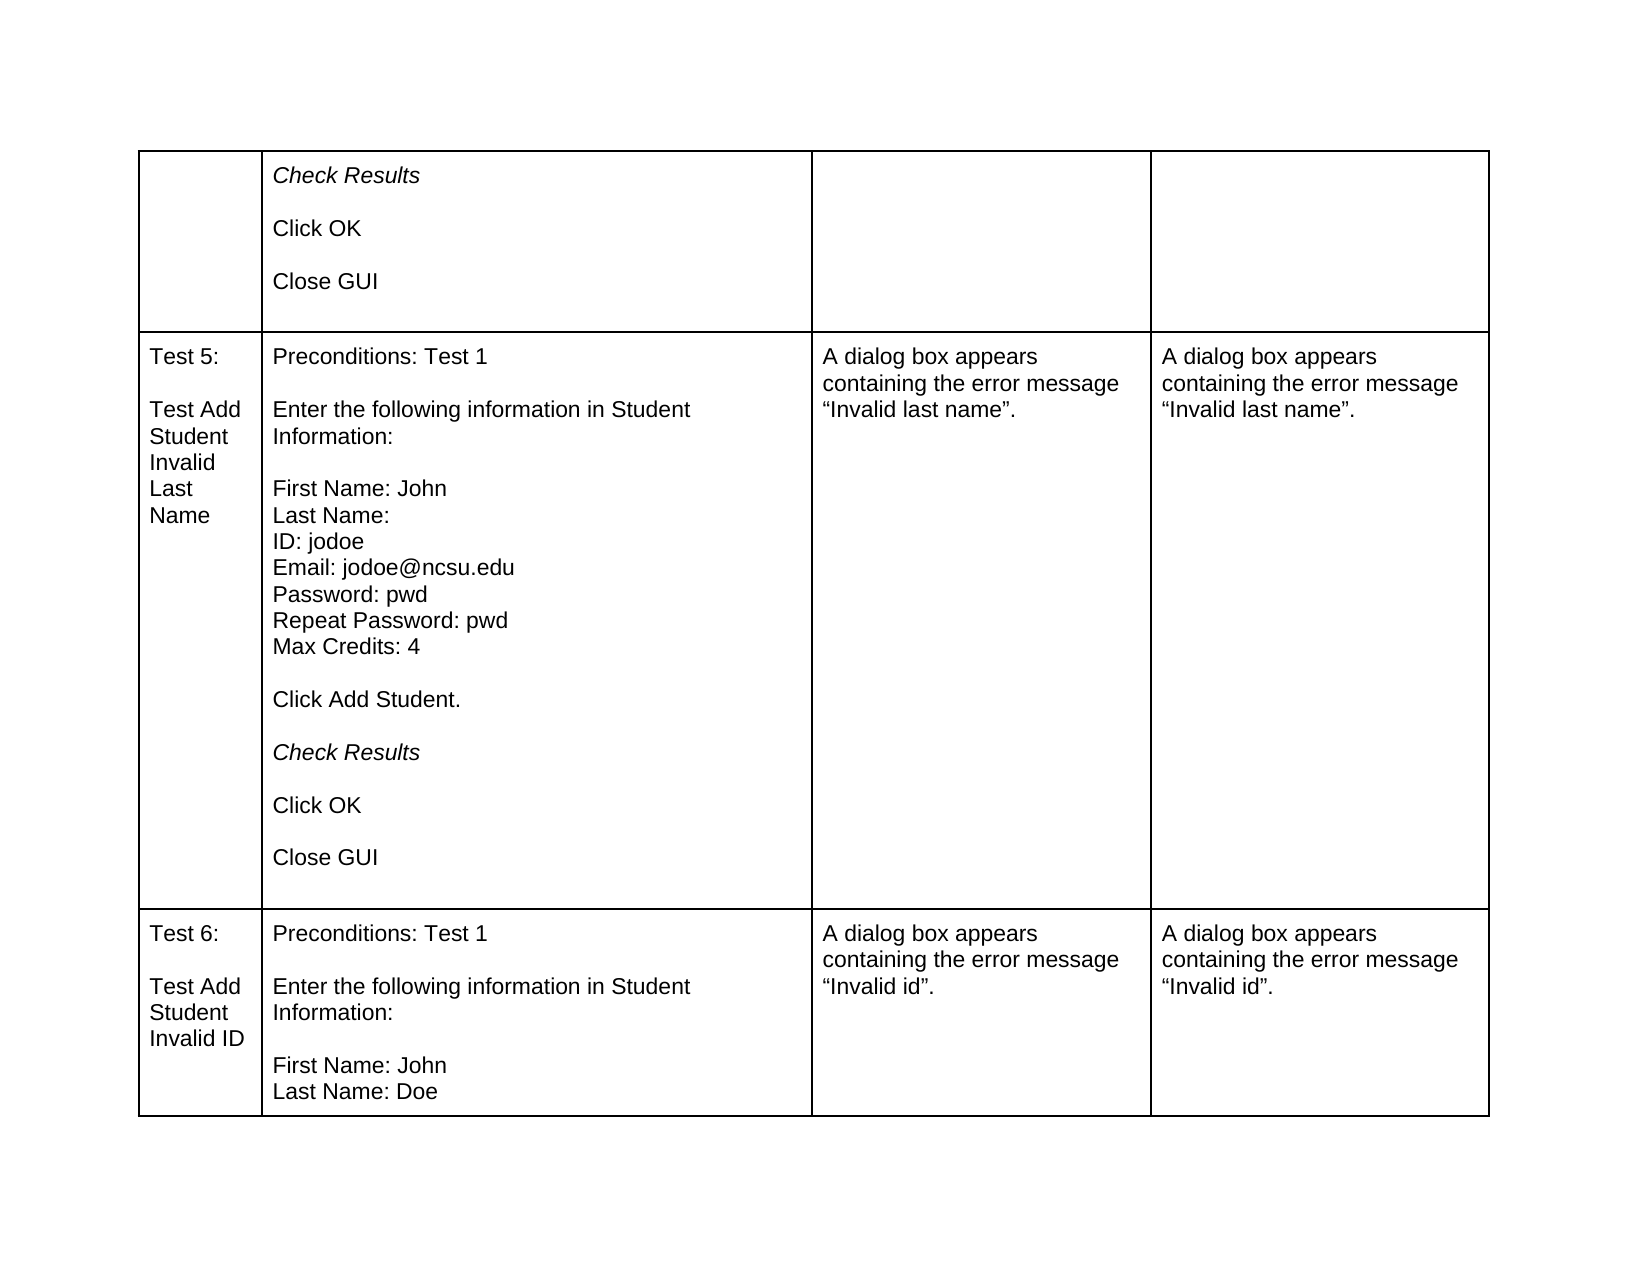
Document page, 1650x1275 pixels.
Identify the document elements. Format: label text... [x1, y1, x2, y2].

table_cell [263, 152, 811, 331]
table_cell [1152, 910, 1488, 1115]
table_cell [1152, 152, 1488, 331]
table_cell Test 5: Test Add Student Invalid Last Name [140, 333, 261, 907]
table_cell A dialog box appears containing the error message “Invalid last name”. [1152, 333, 1488, 907]
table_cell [263, 910, 811, 1115]
table_cell A dialog box appears containing the error message “Invalid last name”. [813, 333, 1150, 907]
table_cell Preconditions: Test 1 Enter the following information in Student Information: First Name: John Last Name: ID: jodoe Email: jodoe@ncsu.edu Password: pwd Repeat Password: pwd Max Credits: 4 Click Add Student. Check Results Click OK Close GUI [263, 333, 811, 907]
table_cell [140, 910, 261, 1115]
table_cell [813, 152, 1150, 331]
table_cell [813, 910, 1150, 1115]
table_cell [140, 152, 261, 331]
